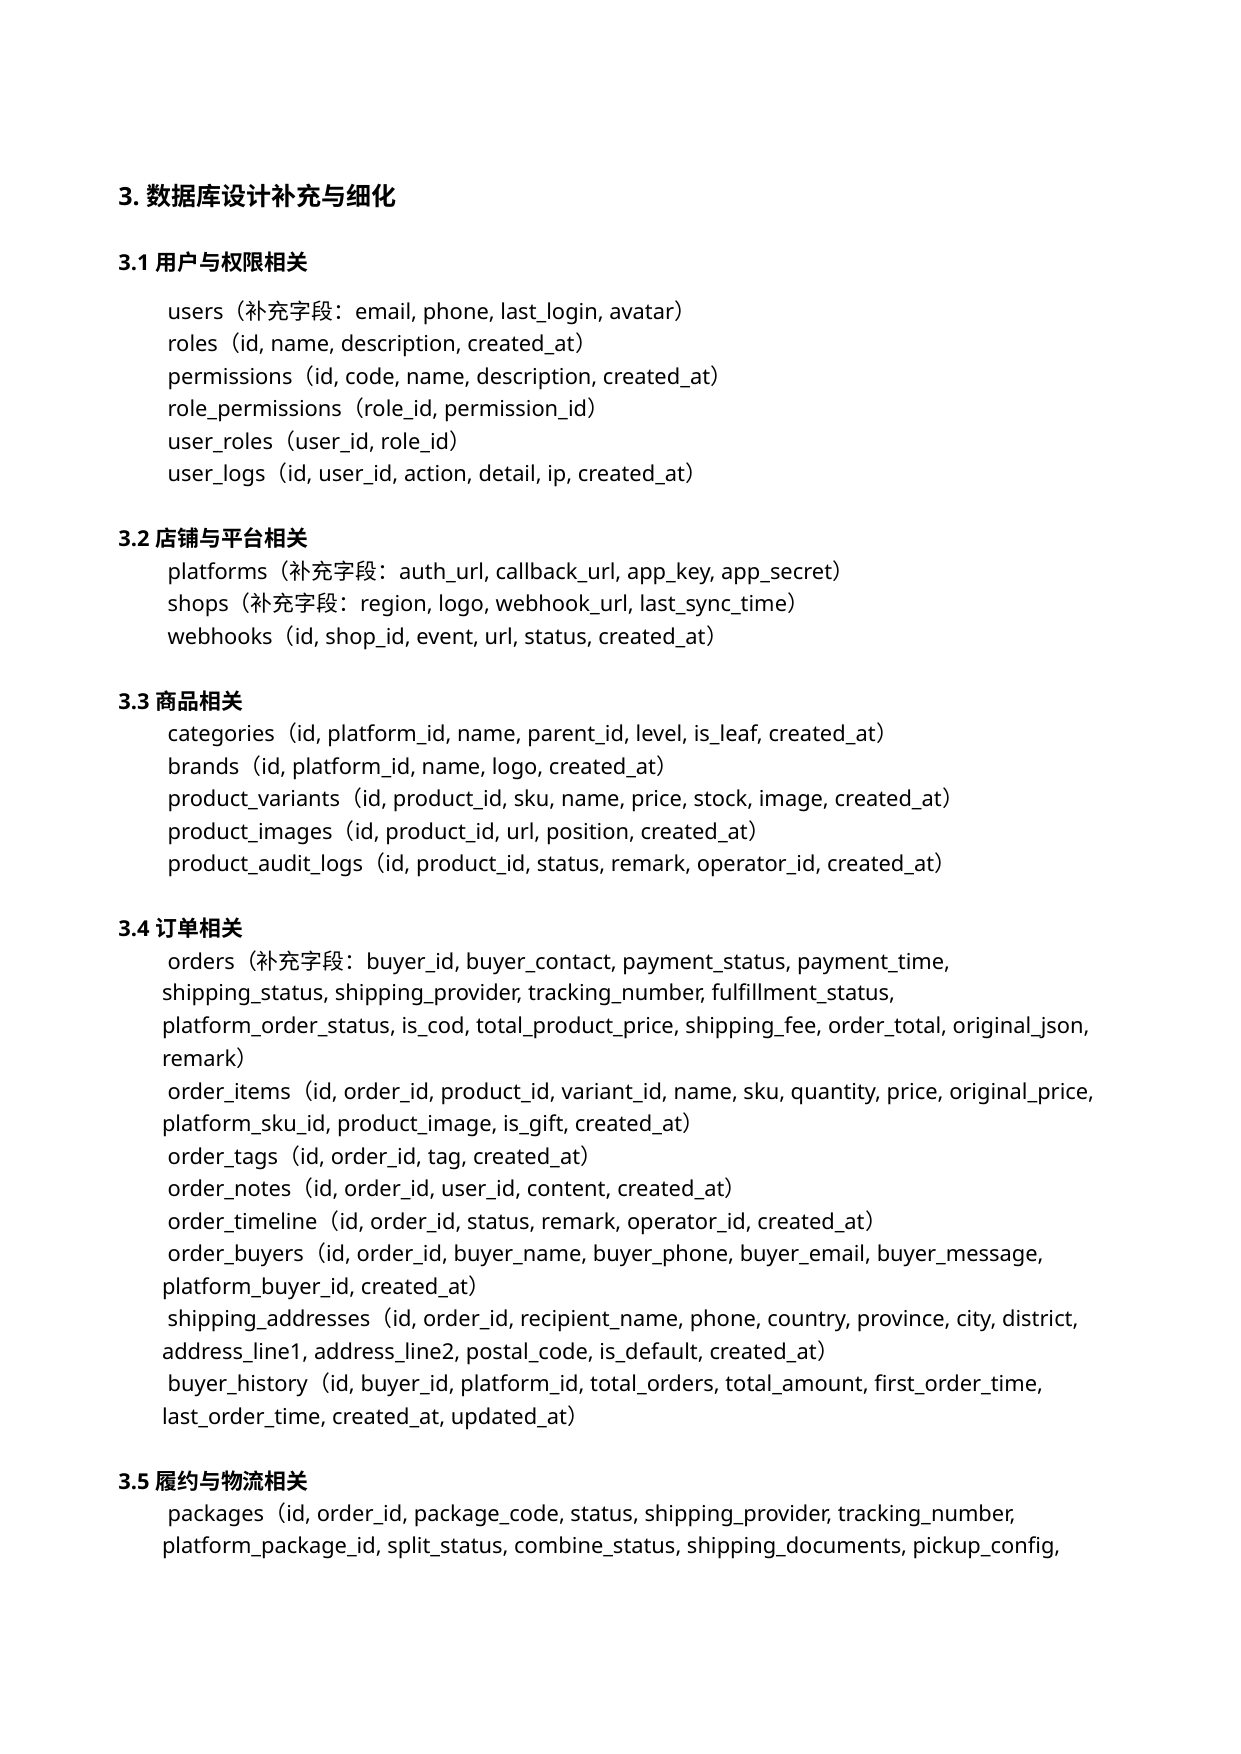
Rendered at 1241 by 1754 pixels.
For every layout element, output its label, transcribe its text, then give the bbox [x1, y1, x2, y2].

text order_items（id, order_id, product_id, variant_id, name, sku, quantity, price, original_price, platform_sku_id, product_image, is_gift, created_at） [162, 1073, 1122, 1138]
text 3.1 用户与权限相关 [118, 245, 1122, 278]
text 3.5 履约与物流相关 [118, 1463, 1122, 1496]
text buyer_history（id, buyer_id, platform_id, total_orders, total_amount, first_order_time, last_order_time, created_at, updated_at） [162, 1366, 1122, 1431]
text order_timeline（id, order_id, status, remark, operator_id, created_at） [162, 1203, 1122, 1236]
text shops（补充字段：region, logo, webhook_url, last_sync_time） [162, 586, 1122, 618]
text 3.4 订单相关 [118, 911, 1122, 943]
text order_notes（id, order_id, user_id, content, created_at） [162, 1171, 1122, 1203]
text role_permissions（role_id, permission_id） [162, 391, 1122, 423]
text order_tags（id, order_id, tag, created_at） [162, 1138, 1122, 1171]
text users（补充字段：email, phone, last_login, avatar） [162, 293, 1122, 326]
text product_variants（id, product_id, sku, name, price, stock, image, created_at） [162, 781, 1122, 813]
text product_images（id, product_id, url, position, created_at） [162, 813, 1122, 846]
text product_audit_logs（id, product_id, status, remark, operator_id, created_at） [162, 846, 1122, 878]
text platforms（补充字段：auth_url, callback_url, app_key, app_secret） [162, 553, 1122, 586]
text roles（id, name, description, created_at） [162, 326, 1122, 358]
text shipping_addresses（id, order_id, recipient_name, phone, country, province, city, district, address_line1, address_line2, postal_code, is_default, created_at） [162, 1301, 1122, 1366]
text 3.2 店铺与平台相关 [118, 521, 1122, 553]
text orders（补充字段：buyer_id, buyer_contact, payment_status, payment_time, shipping_status, shipping_provider, tracking_number, fulfillment_status, platform_order_status, is_cod, total_product_price, shipping_fee, order_total, original_json, remark） [162, 943, 1122, 1073]
text user_logs（id, user_id, action, detail, ip, created_at） [162, 456, 1122, 488]
text categories（id, platform_id, name, parent_id, level, is_leaf, created_at） [162, 716, 1122, 748]
text brands（id, platform_id, name, logo, created_at） [162, 748, 1122, 781]
text 3. 数据库设计补充与细化 [118, 162, 1122, 227]
text order_buyers（id, order_id, buyer_name, buyer_phone, buyer_email, buyer_message, platform_buyer_id, created_at） [162, 1236, 1122, 1301]
text permissions（id, code, name, description, created_at） [162, 358, 1122, 391]
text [162, 1496, 1122, 1561]
text user_roles（user_id, role_id） [162, 423, 1122, 456]
text 3.3 商品相关 [118, 683, 1122, 716]
text webhooks（id, shop_id, event, url, status, created_at） [162, 618, 1122, 651]
